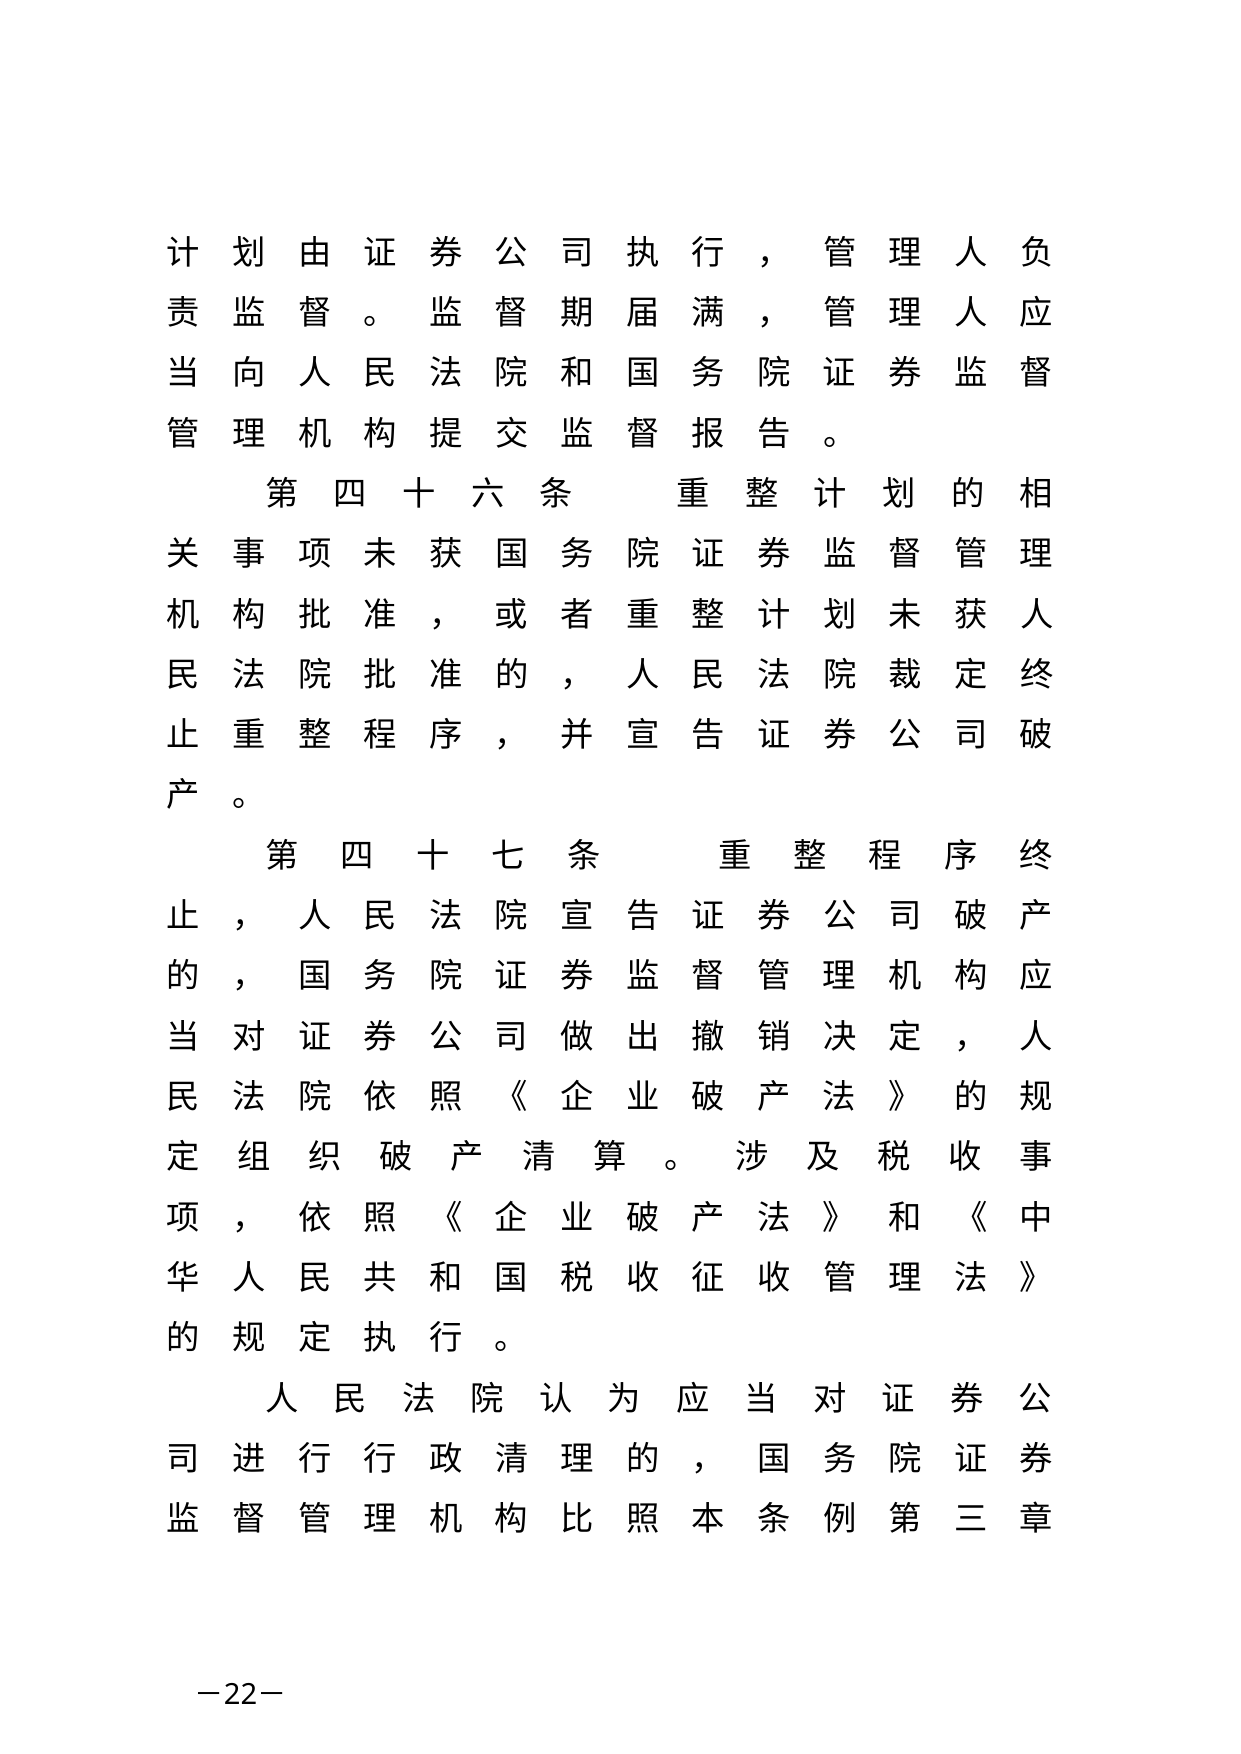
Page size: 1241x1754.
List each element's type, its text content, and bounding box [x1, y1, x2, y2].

text 第四十七条 重整程序终止，人民法院宣告证券公司破产的，国务院证券监督管理机构应当对证券公司做出撤销决定，人民法院依照《企业破产法》的规定组织破产清算。涉及税收事项，依照《企业破产法》和《中华人民共和国税收征收管理法》的规定执行。 [167, 822, 1085, 1365]
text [167, 219, 1085, 461]
text 第四十六条 重整计划的相关事项未获国务院证券监督管理机构批准，或者重整计划未获人民法院批准的，人民法院裁定终止重整程序，并宣告证券公司破产。 [167, 461, 1085, 822]
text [167, 1365, 1085, 1546]
